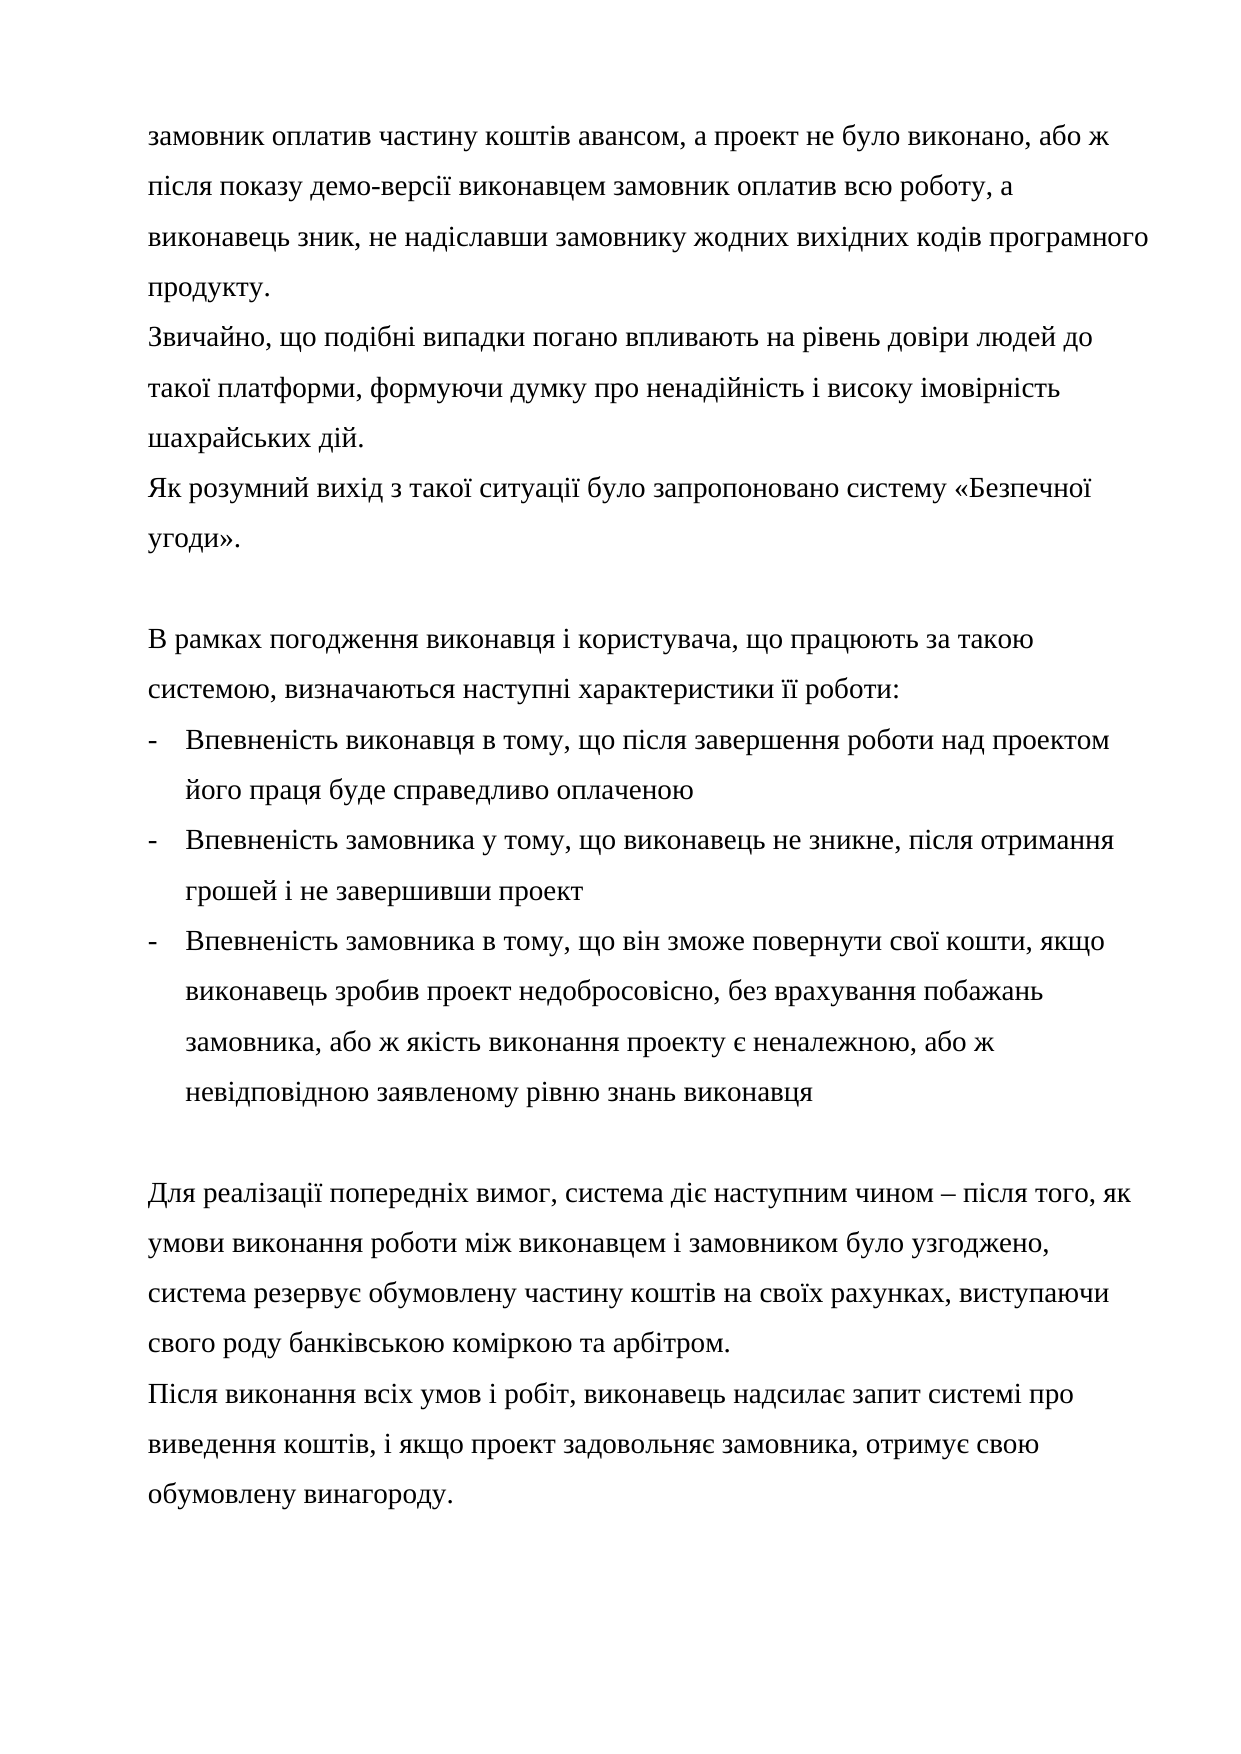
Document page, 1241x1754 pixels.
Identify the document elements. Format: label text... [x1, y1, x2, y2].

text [148, 118, 1152, 303]
list Впевненість замовника у тому, що виконавець не зникне, після отримання грошей і не завершивши проект [148, 822, 1152, 906]
list Після виконання всіх умов і робіт, виконавець надсилає запит системі про виведення коштів, і якщо проект задовольняє замовника, отримує свою обумовлену винагороду. [148, 1376, 1152, 1510]
text Як розумний вихід з такої ситуації було запропоновано систему «Безпечної угоди». [148, 470, 1152, 554]
text Звичайно, що подібні випадки погано впливають на рівень довіри людей до такої платформи, формуючи думку про ненадійність і високу імовірність шахрайських дій. [148, 319, 1152, 453]
text В рамках погодження виконавця і користувача, що працюють за такою системою, визначаються наступні характеристики її роботи: [148, 621, 1152, 705]
list Для реалізації попередніх вимог, система діє наступним чином – після того, як умови виконання роботи між виконавцем і замовником було узгоджено, система резервує обумовлену частину коштів на своїх рахунках, виступаючи свого роду банківською коміркою та арбітром. [148, 1175, 1152, 1359]
list Впевненість виконавця в тому, що після завершення роботи над проектом його праця буде справедливо оплаченою [148, 722, 1152, 806]
list Впевненість замовника в тому, що він зможе повернути свої кошти, якщо виконавець зробив проект недобросовісно, без врахування побажань замовника, або ж якість виконання проекту є неналежною, або ж невідповідною заявленому рівню знань виконавця [148, 923, 1152, 1108]
